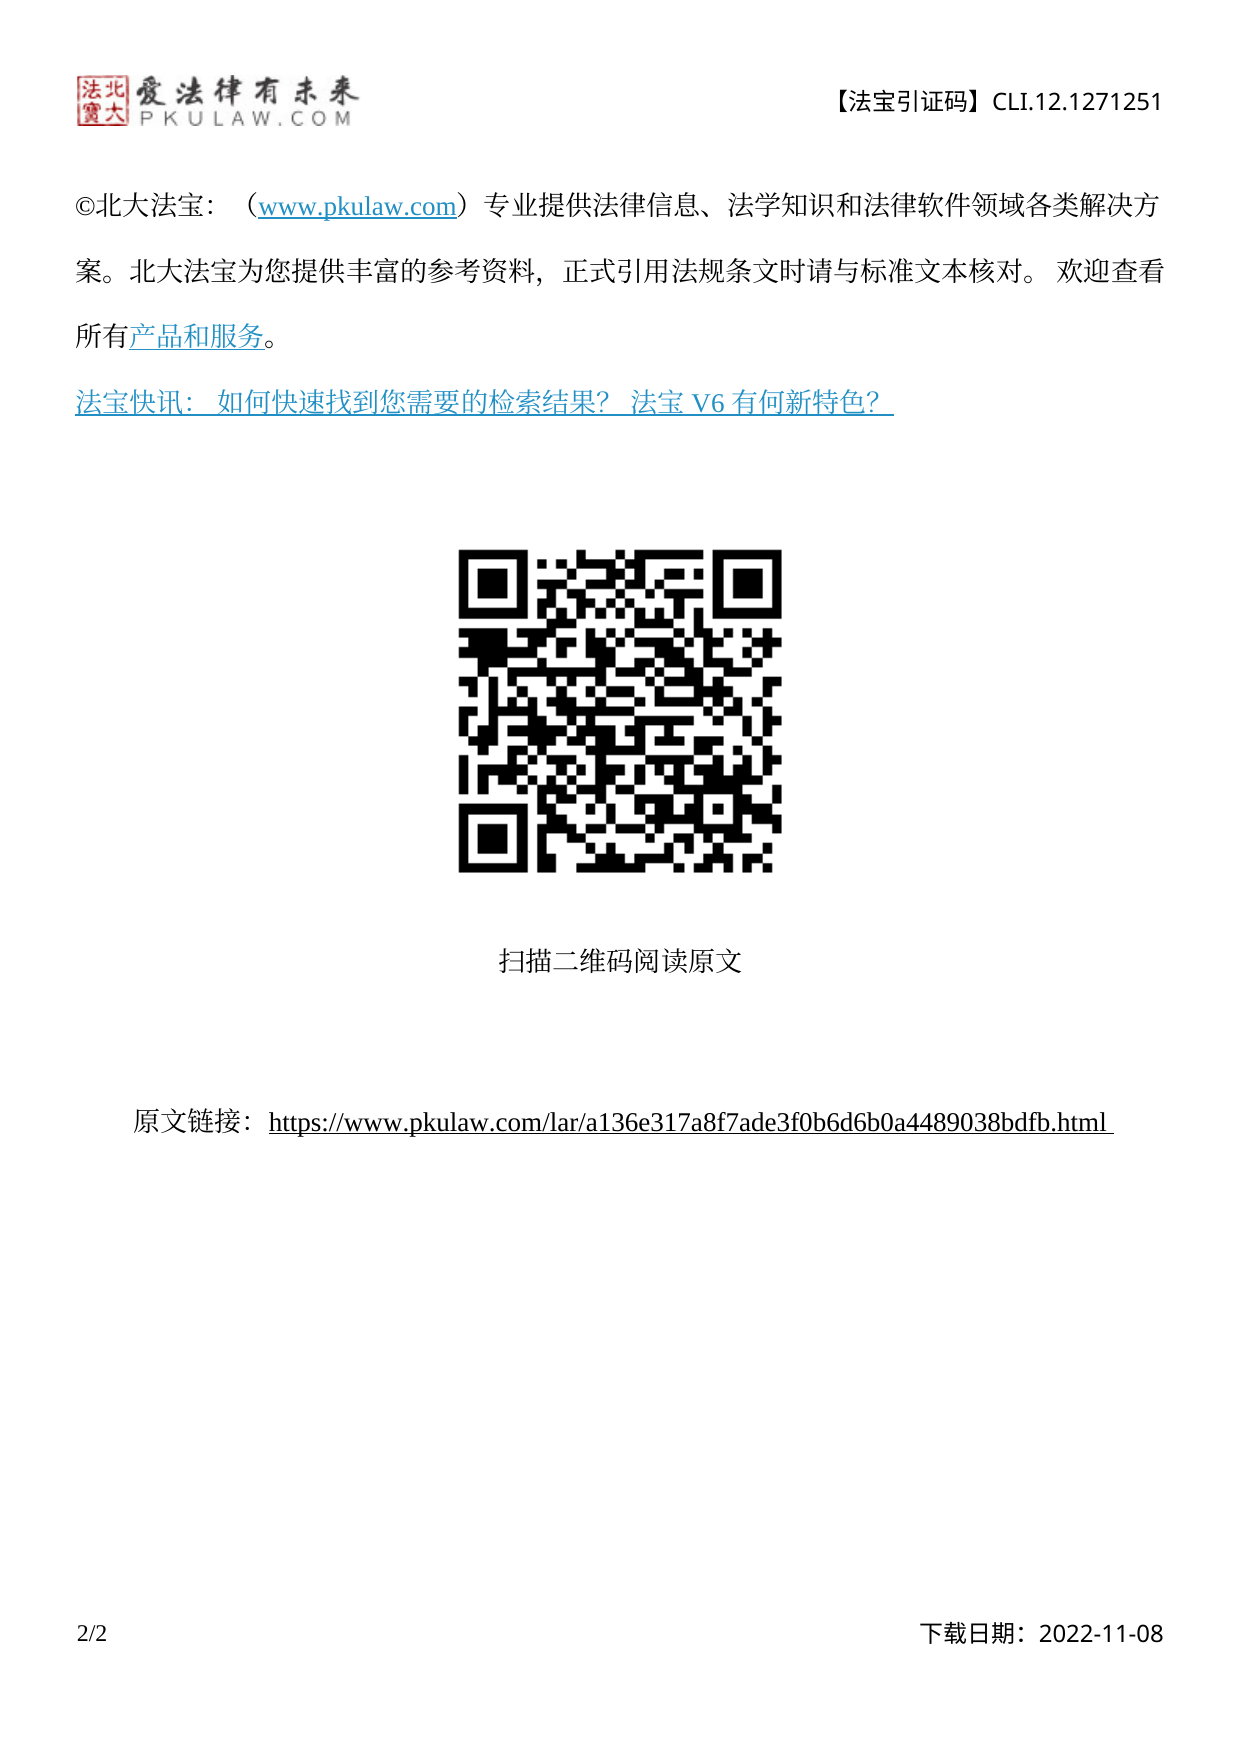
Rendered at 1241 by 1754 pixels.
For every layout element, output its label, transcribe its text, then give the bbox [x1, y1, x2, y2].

picture [76, 75, 361, 126]
picture [420, 511, 821, 912]
text 扫描二维码阅读原文 [169, 912, 1071, 978]
text 原文链接：https://www.pkulaw.com/lar/a136e317a8f7ade3f0b6d6b0a4489038bdfb.html [75, 1071, 1165, 1137]
text ©北大法宝：（www.pkulaw.com）专业提供法律信息、法学知识和法律软件领域各类解决方案。北大法宝为您提供丰富的参考资料，正式引用法规条文时请与标准文本核对。 欢迎查看所有产品和服务。 法宝快讯： 如何快速找到您需要的检索结果？ 法宝 V6 有何新特色？ [75, 156, 1165, 418]
